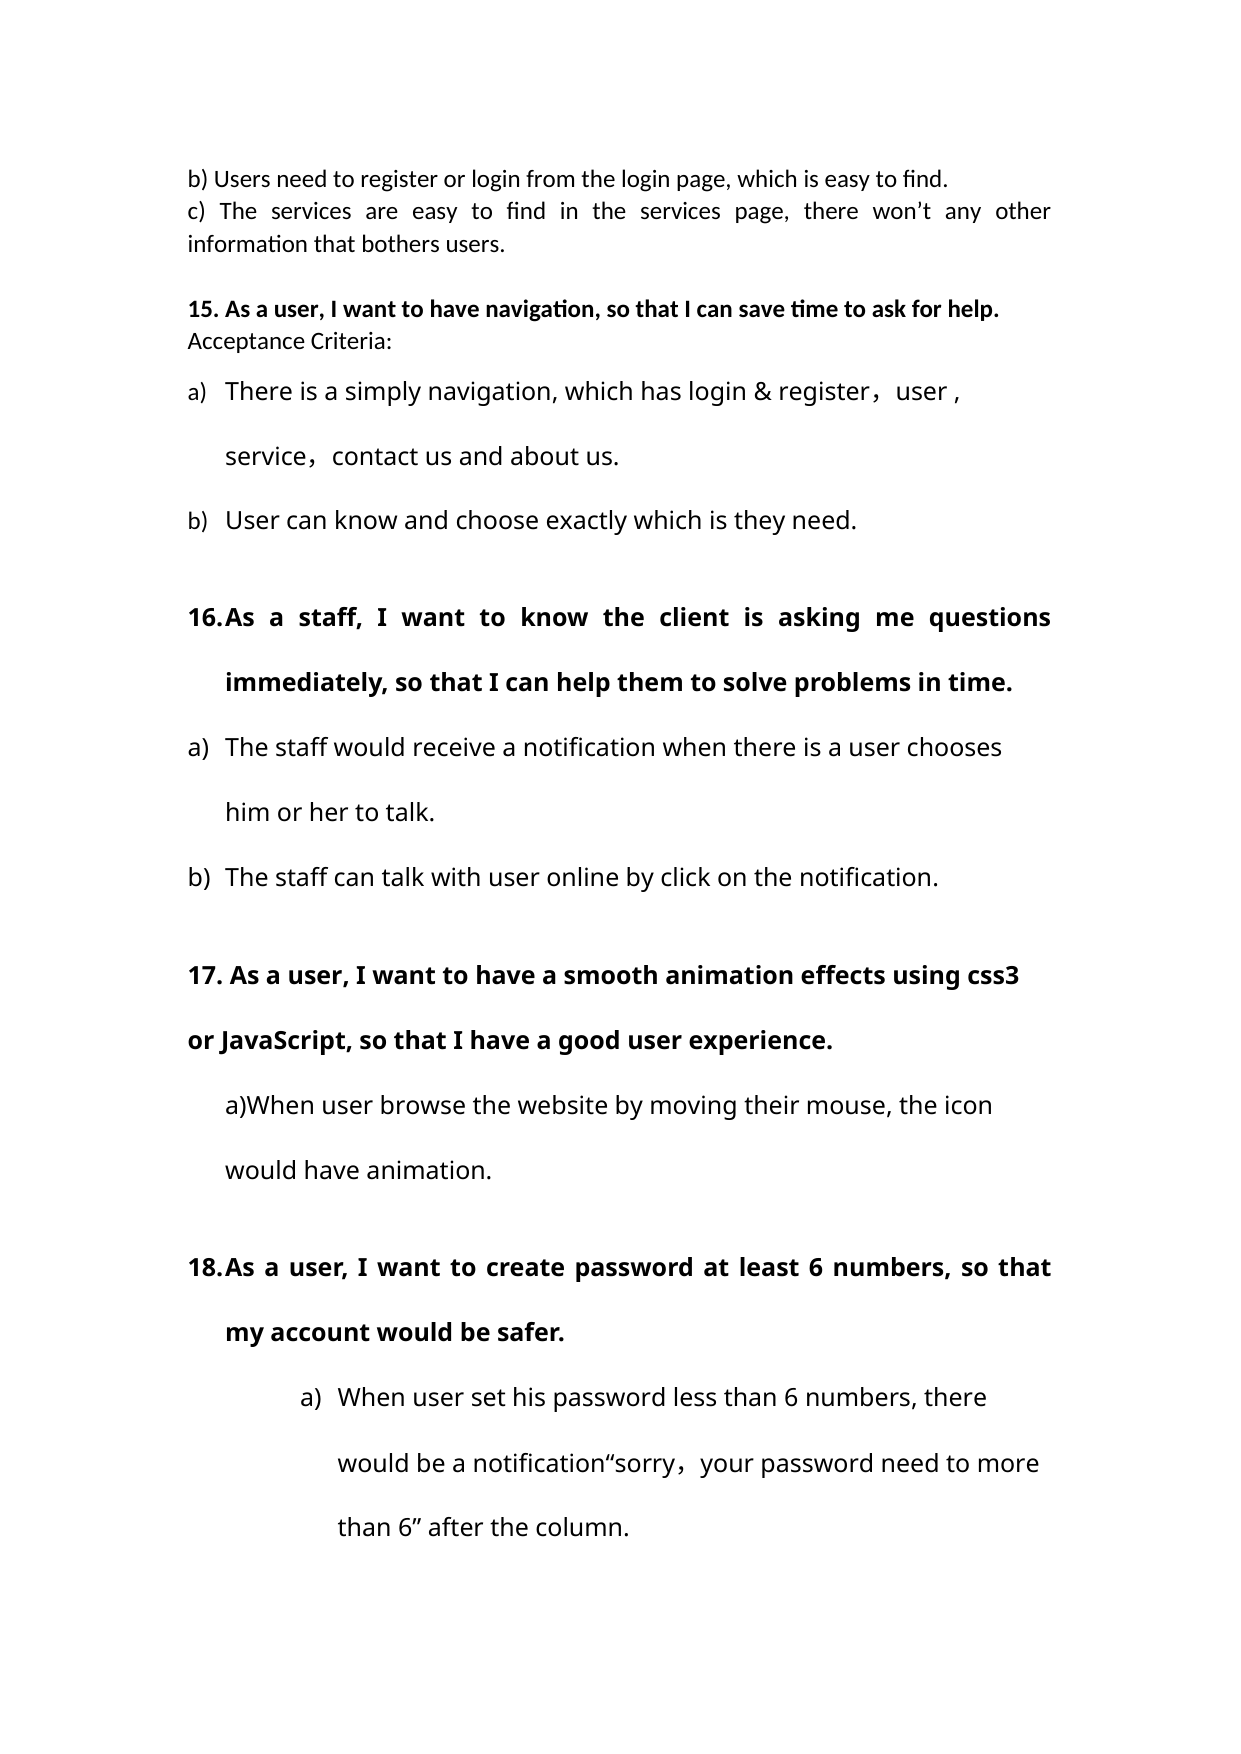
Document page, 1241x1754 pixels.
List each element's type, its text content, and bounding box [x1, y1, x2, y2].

list a)When user browse the website by moving their mouse, the icon would have animation. [225, 1072, 1053, 1202]
list As a user, I want to have navigation, so that I can save time to ask for help. [187, 292, 1053, 324]
list The staff would receive a notification when there is a user chooses him or her to talk. [187, 714, 1053, 844]
list The staff can talk with user online by click on the notification. [187, 844, 1053, 909]
list When user set his password less than 6 numbers, there would be a notification“sorry，your password need to more than 6” after the column. [300, 1364, 1053, 1559]
list There is a simply navigation, which has login & register，user , service，contact us and about us. [187, 357, 1053, 487]
list As a staff, I want to know the client is asking me questions immediately, so that I can help them to solve problems in time. [187, 584, 1053, 714]
list As a user, I want to create password at least 6 numbers, so that my account would be safer. [187, 1234, 1053, 1364]
text b) Users need to register or login from the login page, which is easy to find. [187, 162, 1053, 194]
text Acceptance Criteria: [187, 324, 1053, 357]
text c) The services are easy to find in the services page, there won’t any other information that bothers users. [187, 194, 1053, 259]
list User can know and choose exactly which is they need. [187, 487, 1053, 552]
text 17. As a user, I want to have a smooth animation effects using css3 or JavaScript, so that I have a good user experience. [187, 942, 1053, 1072]
